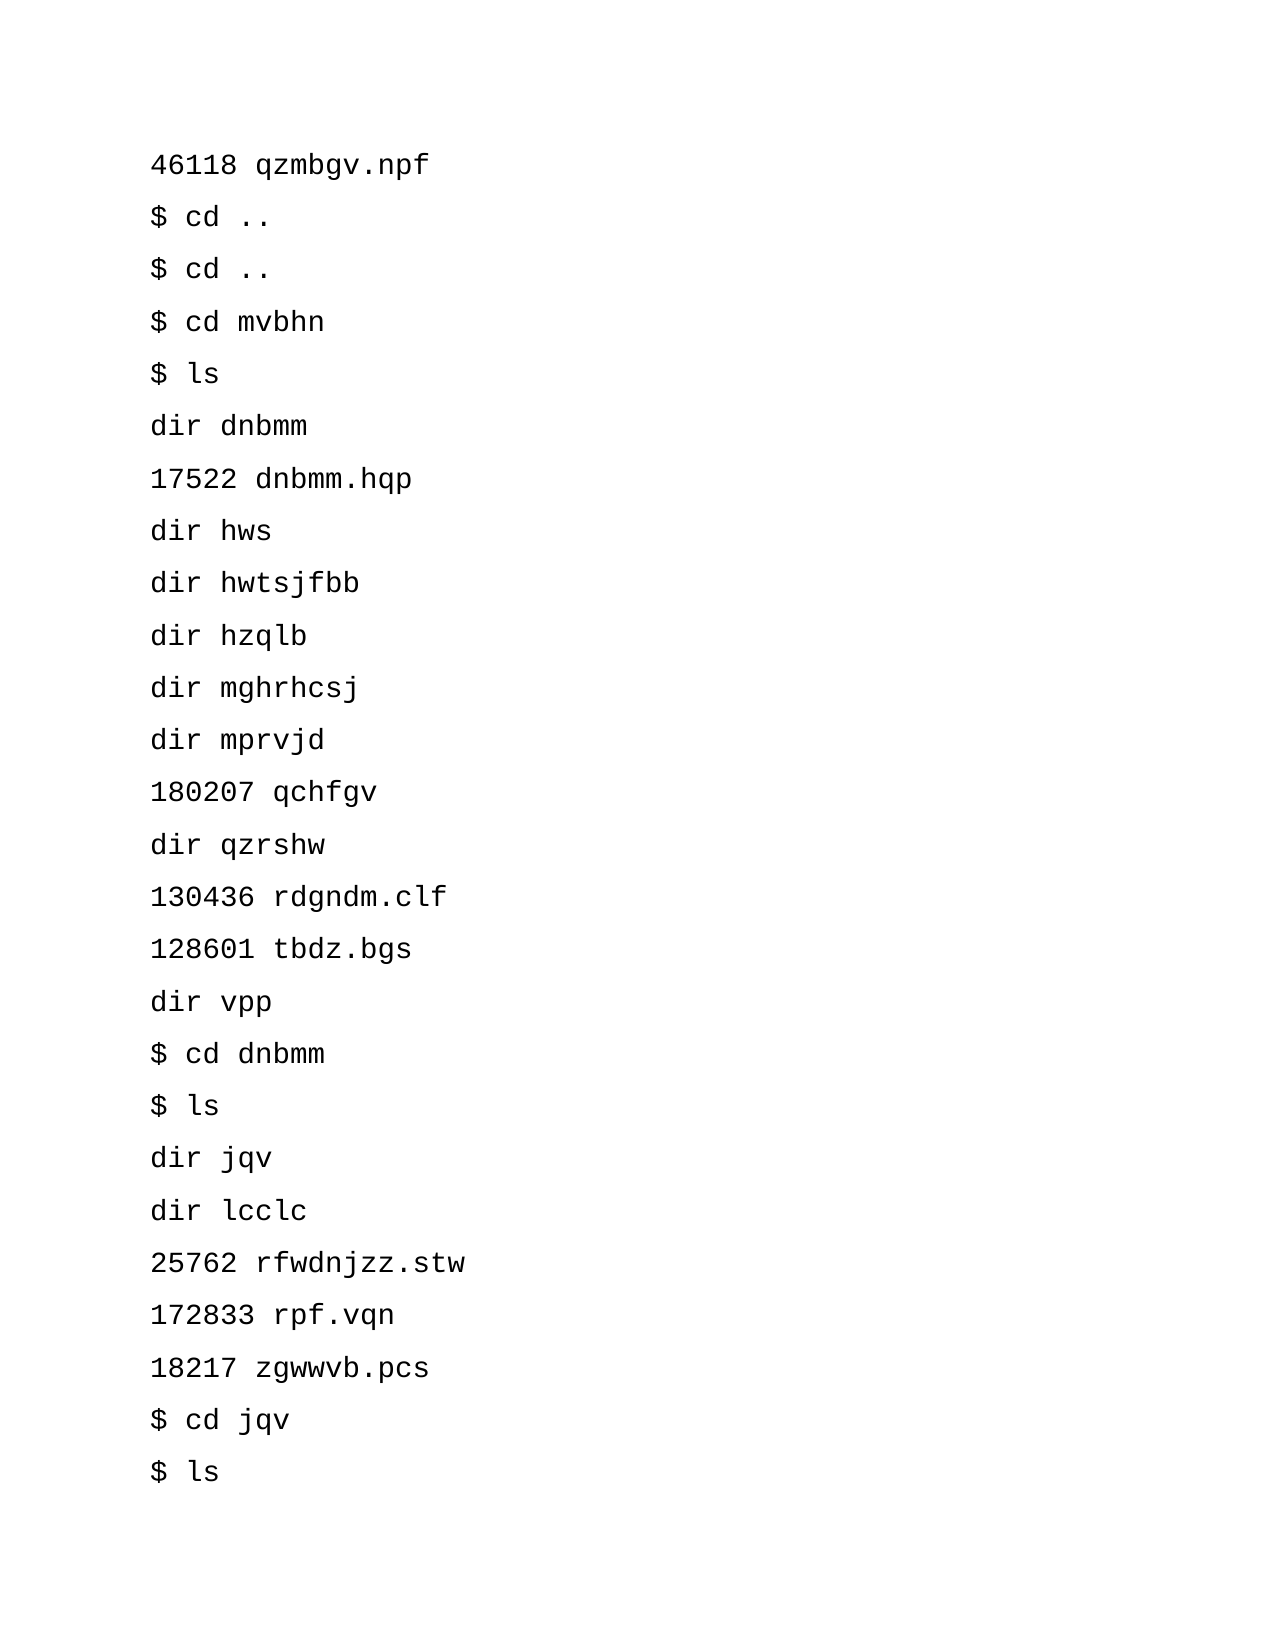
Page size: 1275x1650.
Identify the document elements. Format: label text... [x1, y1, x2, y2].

text dir hwtsjfbb [150, 568, 1125, 601]
text $ ls [150, 1091, 1125, 1124]
text dir hws [150, 516, 1125, 549]
text 130436 rdgndm.clf [150, 882, 1125, 915]
text 128601 tbdz.bgs [150, 934, 1125, 967]
text 46118 qzmbgv.npf [150, 150, 1125, 183]
text dir hzqlb [150, 621, 1125, 654]
text dir jqv [150, 1143, 1125, 1177]
text 17522 dnbmm.hqp [150, 464, 1125, 497]
text $ ls [150, 359, 1125, 392]
text $ cd dnbmm [150, 1039, 1125, 1072]
text dir vpp [150, 987, 1125, 1020]
text dir mghrhcsj [150, 673, 1125, 706]
text dir mprvjd [150, 725, 1125, 758]
text 25762 rfwdnjzz.stw [150, 1248, 1125, 1281]
text 18217 zgwwvb.pcs [150, 1353, 1125, 1386]
text dir qzrshw [150, 830, 1125, 863]
text dir lcclc [150, 1196, 1125, 1229]
text $ cd .. [150, 202, 1125, 235]
text $ cd mvbhn [150, 307, 1125, 340]
text $ cd .. [150, 254, 1125, 288]
text $ ls [150, 1457, 1125, 1490]
text dir dnbmm [150, 411, 1125, 444]
text $ cd jqv [150, 1405, 1125, 1438]
text 180207 qchfgv [150, 777, 1125, 811]
text 172833 rpf.vqn [150, 1300, 1125, 1333]
